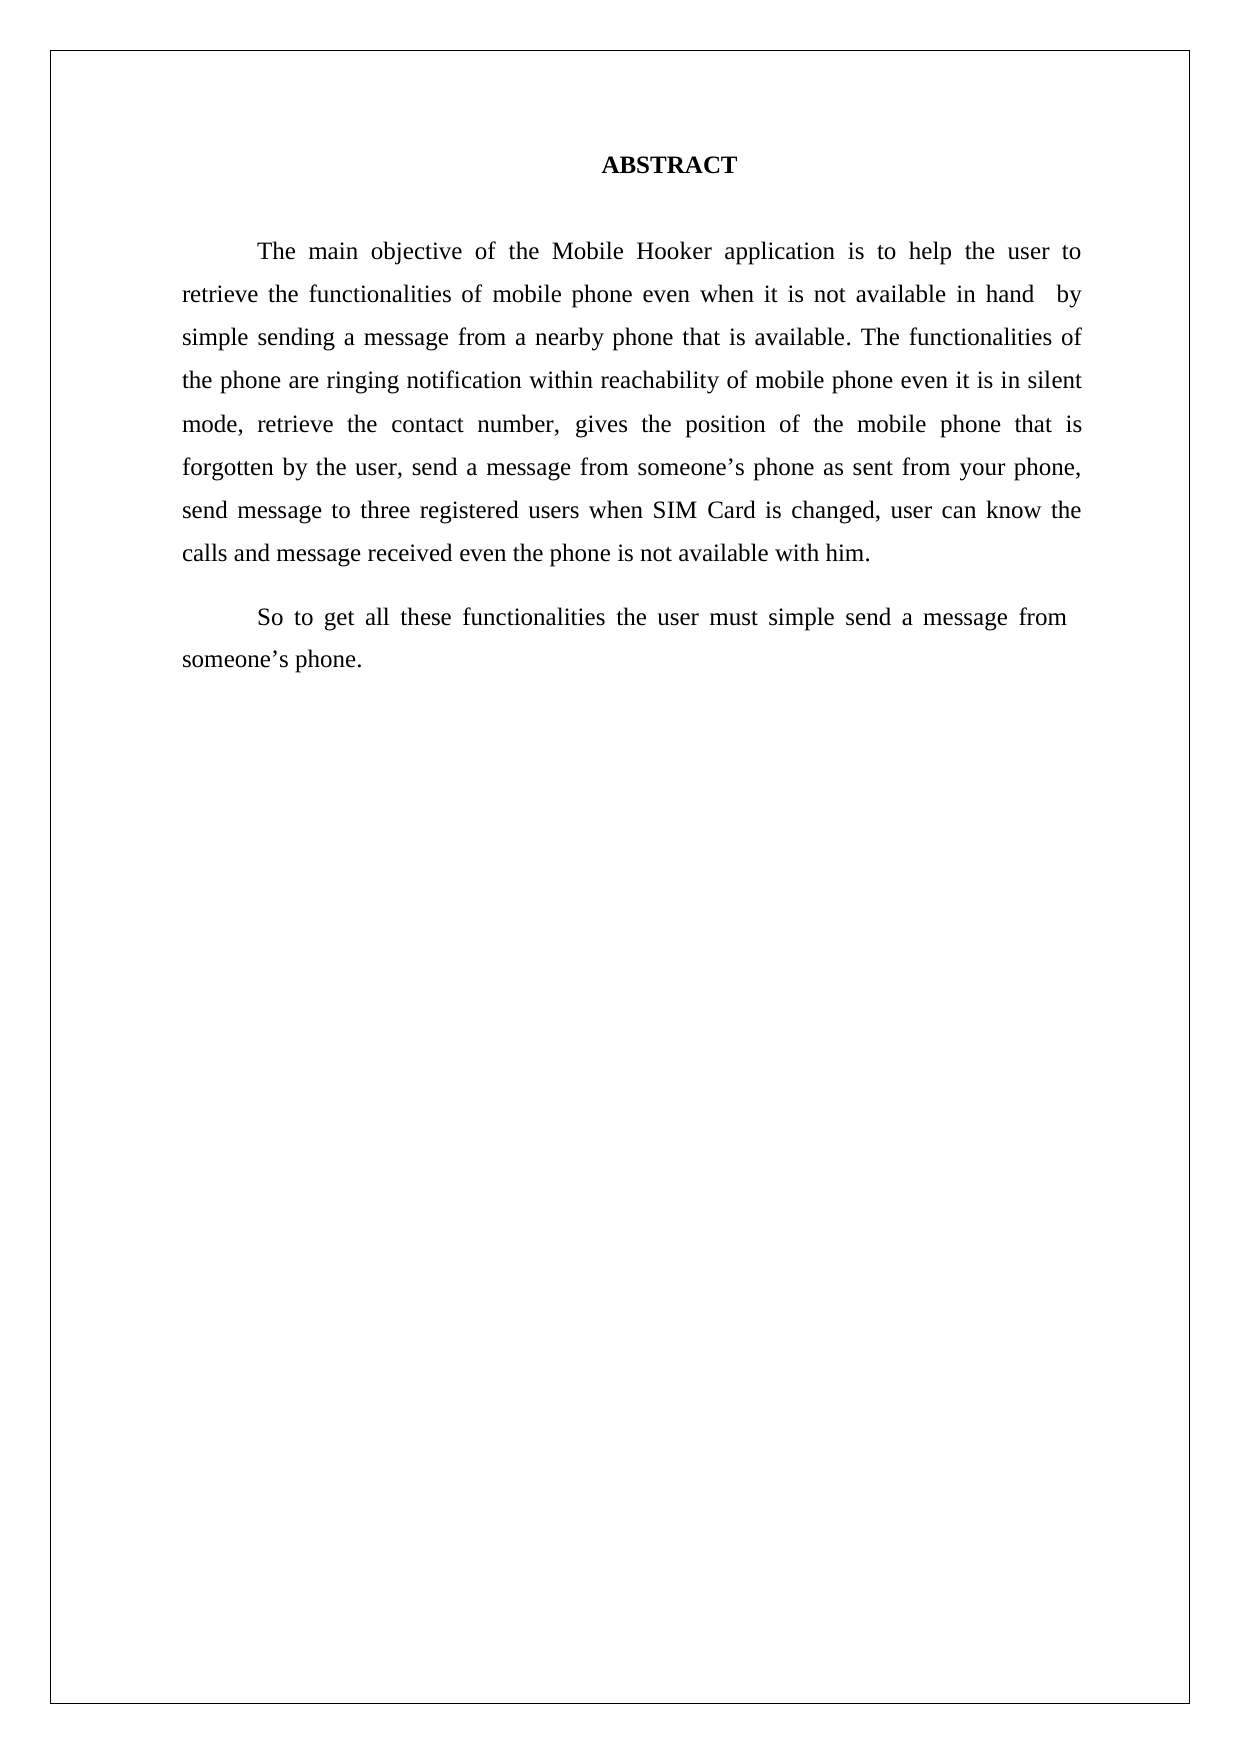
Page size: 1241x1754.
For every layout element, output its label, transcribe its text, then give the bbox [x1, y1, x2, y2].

text ABSTRACT [182, 150, 1082, 179]
text The main objective of the Mobile Hooker application is to help the user to retrieve the functionalities of mobile phone even when it is not available in hand by simple sending a message from a nearby phone that is available. The functionalities of the phone are ringing notification within reachability of mobile phone even it is in silent mode, retrieve the contact number, gives the position of the mobile phone that is forgotten by the user, send a message from someone’s phone as sent from your phone, send message to three registered users when SIM Card is changed, user can know the calls and message received even the phone is not available with him. [182, 236, 1082, 567]
text someone’s phone. [182, 644, 1090, 672]
text So to get all these functionalities the user must simple send a message from [257, 602, 1090, 631]
